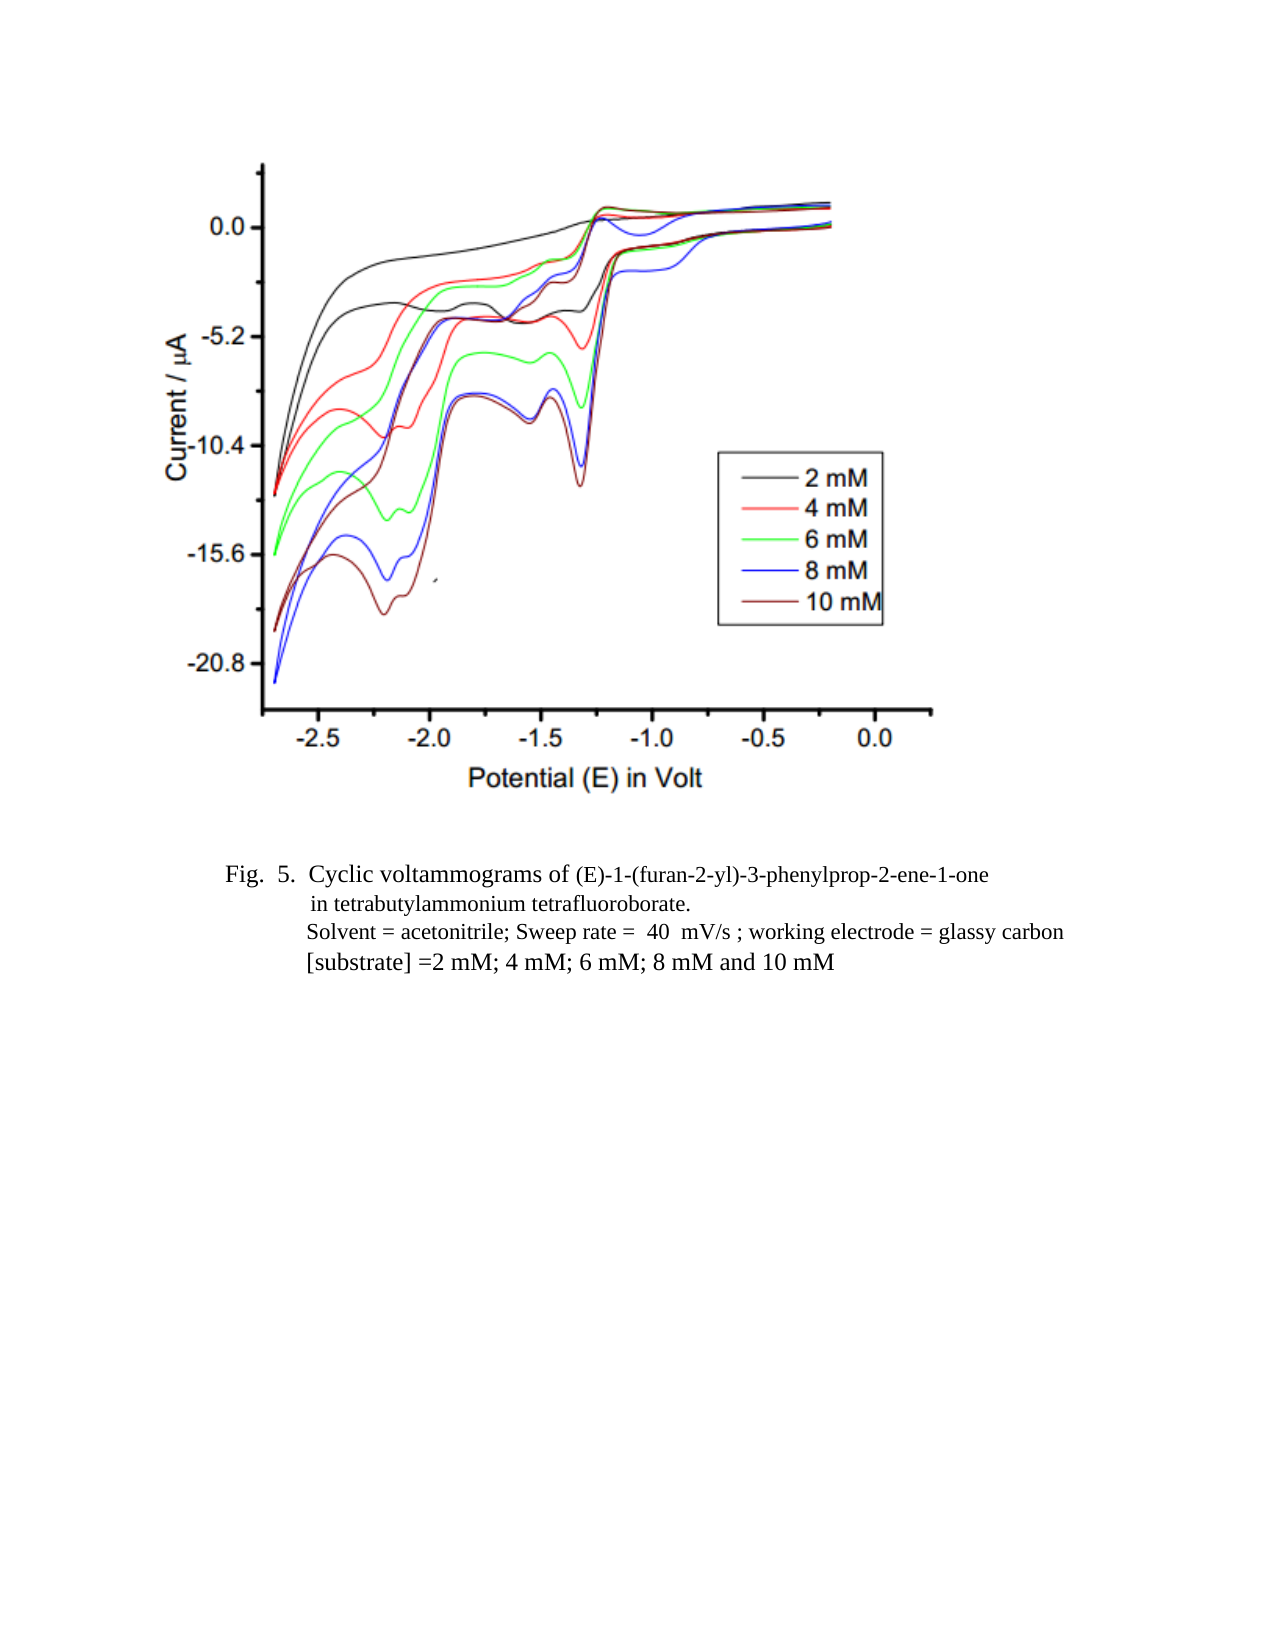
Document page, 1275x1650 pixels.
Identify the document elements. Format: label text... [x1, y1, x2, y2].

text in tetrabutylammonium tetrafluoroborate. [150, 890, 1125, 916]
text Fig. 5. Cyclic voltammograms of (E)-1-(furan-2-yl)-3-phenylprop-2-ene-1-one [150, 859, 1125, 887]
text Solvent = acetonitrile; Sweep rate = 40 mV/s ; working electrode = glassy carbon [150, 918, 1125, 944]
picture [150, 150, 1018, 814]
text [substrate] =2 mM; 4 mM; 6 mM; 8 mM and 10 mM [150, 947, 1125, 976]
